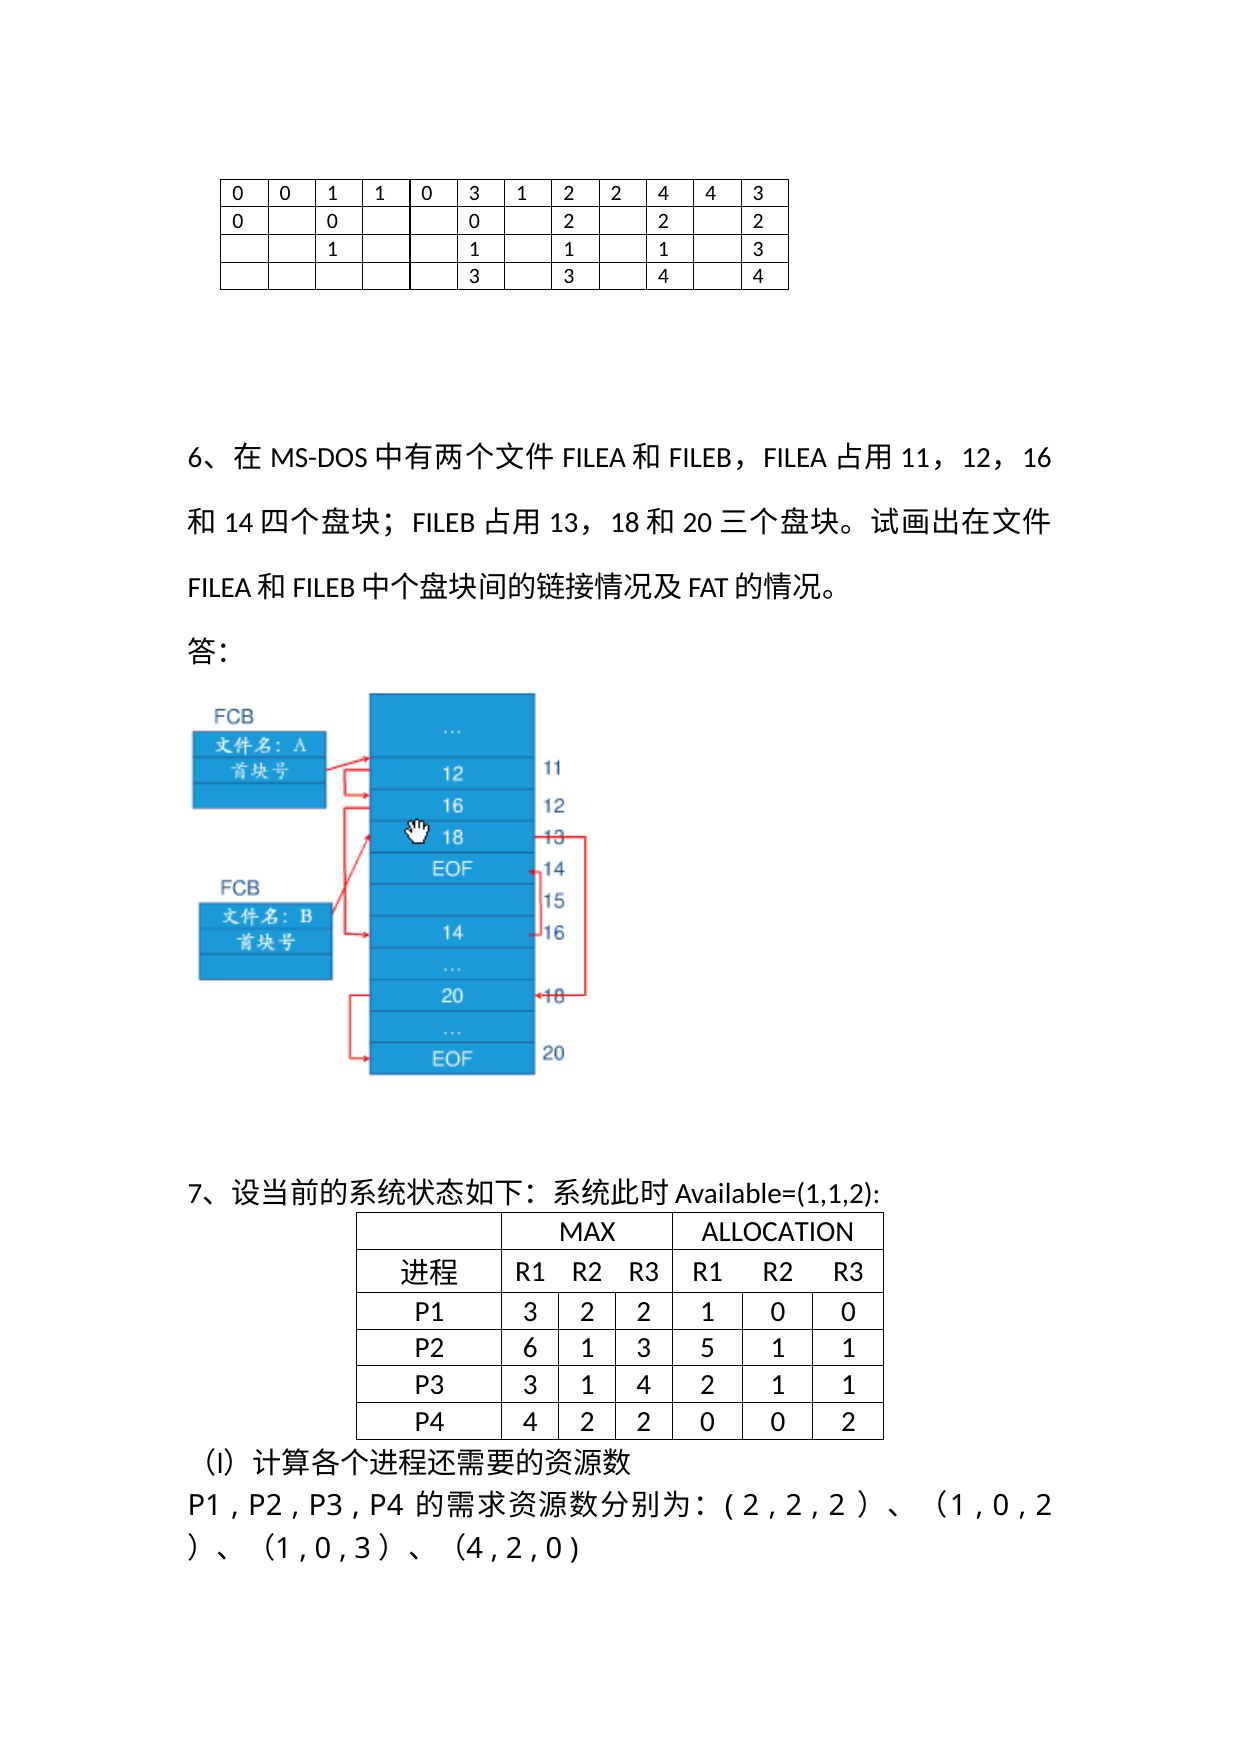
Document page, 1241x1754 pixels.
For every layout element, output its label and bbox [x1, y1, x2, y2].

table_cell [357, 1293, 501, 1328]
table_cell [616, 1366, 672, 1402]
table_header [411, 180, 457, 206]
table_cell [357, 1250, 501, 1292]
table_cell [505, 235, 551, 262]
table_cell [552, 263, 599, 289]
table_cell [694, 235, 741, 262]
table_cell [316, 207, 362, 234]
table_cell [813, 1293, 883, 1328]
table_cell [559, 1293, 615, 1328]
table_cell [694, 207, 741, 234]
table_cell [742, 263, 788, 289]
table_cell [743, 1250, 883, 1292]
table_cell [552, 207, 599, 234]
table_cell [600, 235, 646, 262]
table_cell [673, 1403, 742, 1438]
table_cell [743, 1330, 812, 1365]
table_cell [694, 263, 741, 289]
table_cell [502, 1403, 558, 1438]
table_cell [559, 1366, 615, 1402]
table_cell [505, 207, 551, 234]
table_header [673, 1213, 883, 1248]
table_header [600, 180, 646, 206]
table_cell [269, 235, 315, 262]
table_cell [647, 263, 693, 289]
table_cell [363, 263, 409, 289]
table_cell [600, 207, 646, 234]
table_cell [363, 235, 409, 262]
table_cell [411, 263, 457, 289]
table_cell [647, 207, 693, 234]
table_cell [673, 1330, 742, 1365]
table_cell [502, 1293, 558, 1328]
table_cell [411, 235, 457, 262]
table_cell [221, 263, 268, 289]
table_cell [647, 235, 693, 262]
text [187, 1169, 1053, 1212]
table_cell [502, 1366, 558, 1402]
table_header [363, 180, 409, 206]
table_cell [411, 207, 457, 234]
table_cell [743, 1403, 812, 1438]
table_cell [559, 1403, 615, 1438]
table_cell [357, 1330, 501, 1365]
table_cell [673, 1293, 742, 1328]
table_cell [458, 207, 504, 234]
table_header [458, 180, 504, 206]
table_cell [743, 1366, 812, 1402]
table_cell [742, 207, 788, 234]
picture [187, 682, 619, 1103]
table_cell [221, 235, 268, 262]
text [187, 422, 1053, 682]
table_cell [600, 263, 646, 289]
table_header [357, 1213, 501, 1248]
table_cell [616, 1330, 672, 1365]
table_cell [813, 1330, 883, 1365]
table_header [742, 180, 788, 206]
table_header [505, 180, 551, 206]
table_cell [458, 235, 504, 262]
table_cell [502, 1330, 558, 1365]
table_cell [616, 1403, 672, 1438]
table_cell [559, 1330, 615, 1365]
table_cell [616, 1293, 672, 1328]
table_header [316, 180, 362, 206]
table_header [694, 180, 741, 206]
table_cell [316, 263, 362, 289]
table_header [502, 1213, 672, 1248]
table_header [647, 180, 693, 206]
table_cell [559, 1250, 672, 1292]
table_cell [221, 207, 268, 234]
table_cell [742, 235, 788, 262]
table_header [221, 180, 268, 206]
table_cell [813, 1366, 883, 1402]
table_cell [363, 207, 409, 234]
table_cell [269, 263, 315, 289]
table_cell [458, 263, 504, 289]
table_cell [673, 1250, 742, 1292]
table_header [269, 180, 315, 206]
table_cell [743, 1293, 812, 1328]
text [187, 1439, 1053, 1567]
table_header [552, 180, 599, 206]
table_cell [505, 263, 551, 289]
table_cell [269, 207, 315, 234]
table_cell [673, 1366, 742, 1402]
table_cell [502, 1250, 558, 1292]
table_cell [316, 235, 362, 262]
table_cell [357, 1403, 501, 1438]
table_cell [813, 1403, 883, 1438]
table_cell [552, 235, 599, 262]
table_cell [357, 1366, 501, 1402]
